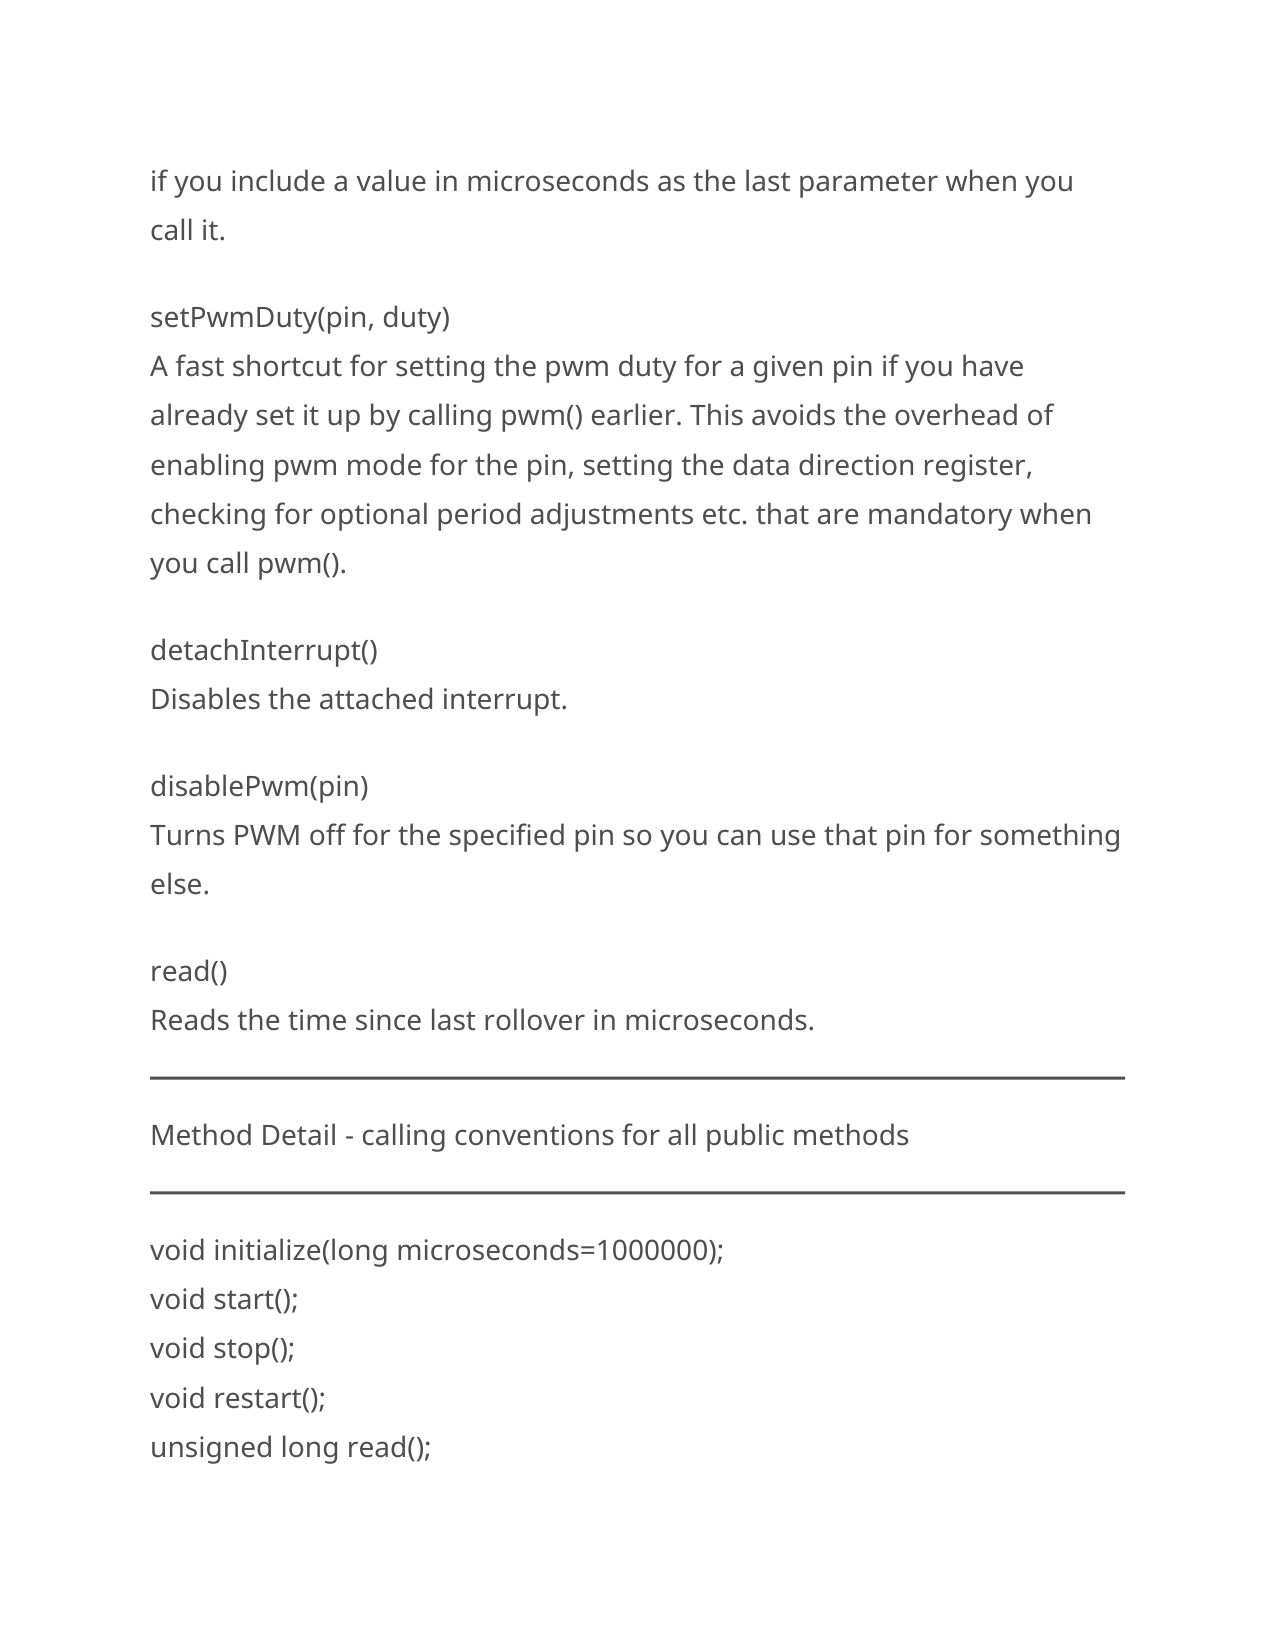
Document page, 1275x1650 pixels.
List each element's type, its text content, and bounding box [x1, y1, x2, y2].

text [150, 150, 1125, 248]
text Method Detail - calling conventions for all public methods [150, 1104, 1125, 1154]
text detachInterrupt() Disables the attached interrupt. [150, 619, 1125, 718]
text read() Reads the time since last rollover in microseconds. [150, 941, 1125, 1039]
text setPwmDuty(pin, duty) A fast shortcut for setting the pwm duty for a given pin if you have already set it up by calling pwm() earlier. This avoids the overhead of enabling pwm mode for the pin, setting the data direction register, checking for optional period adjustments etc. that are mandatory when you call pwm(). [150, 286, 1125, 582]
text disablePwm(pin) Turns PWM off for the specified pin so you can use that pin for something else. [150, 755, 1125, 903]
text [150, 1219, 1125, 1466]
